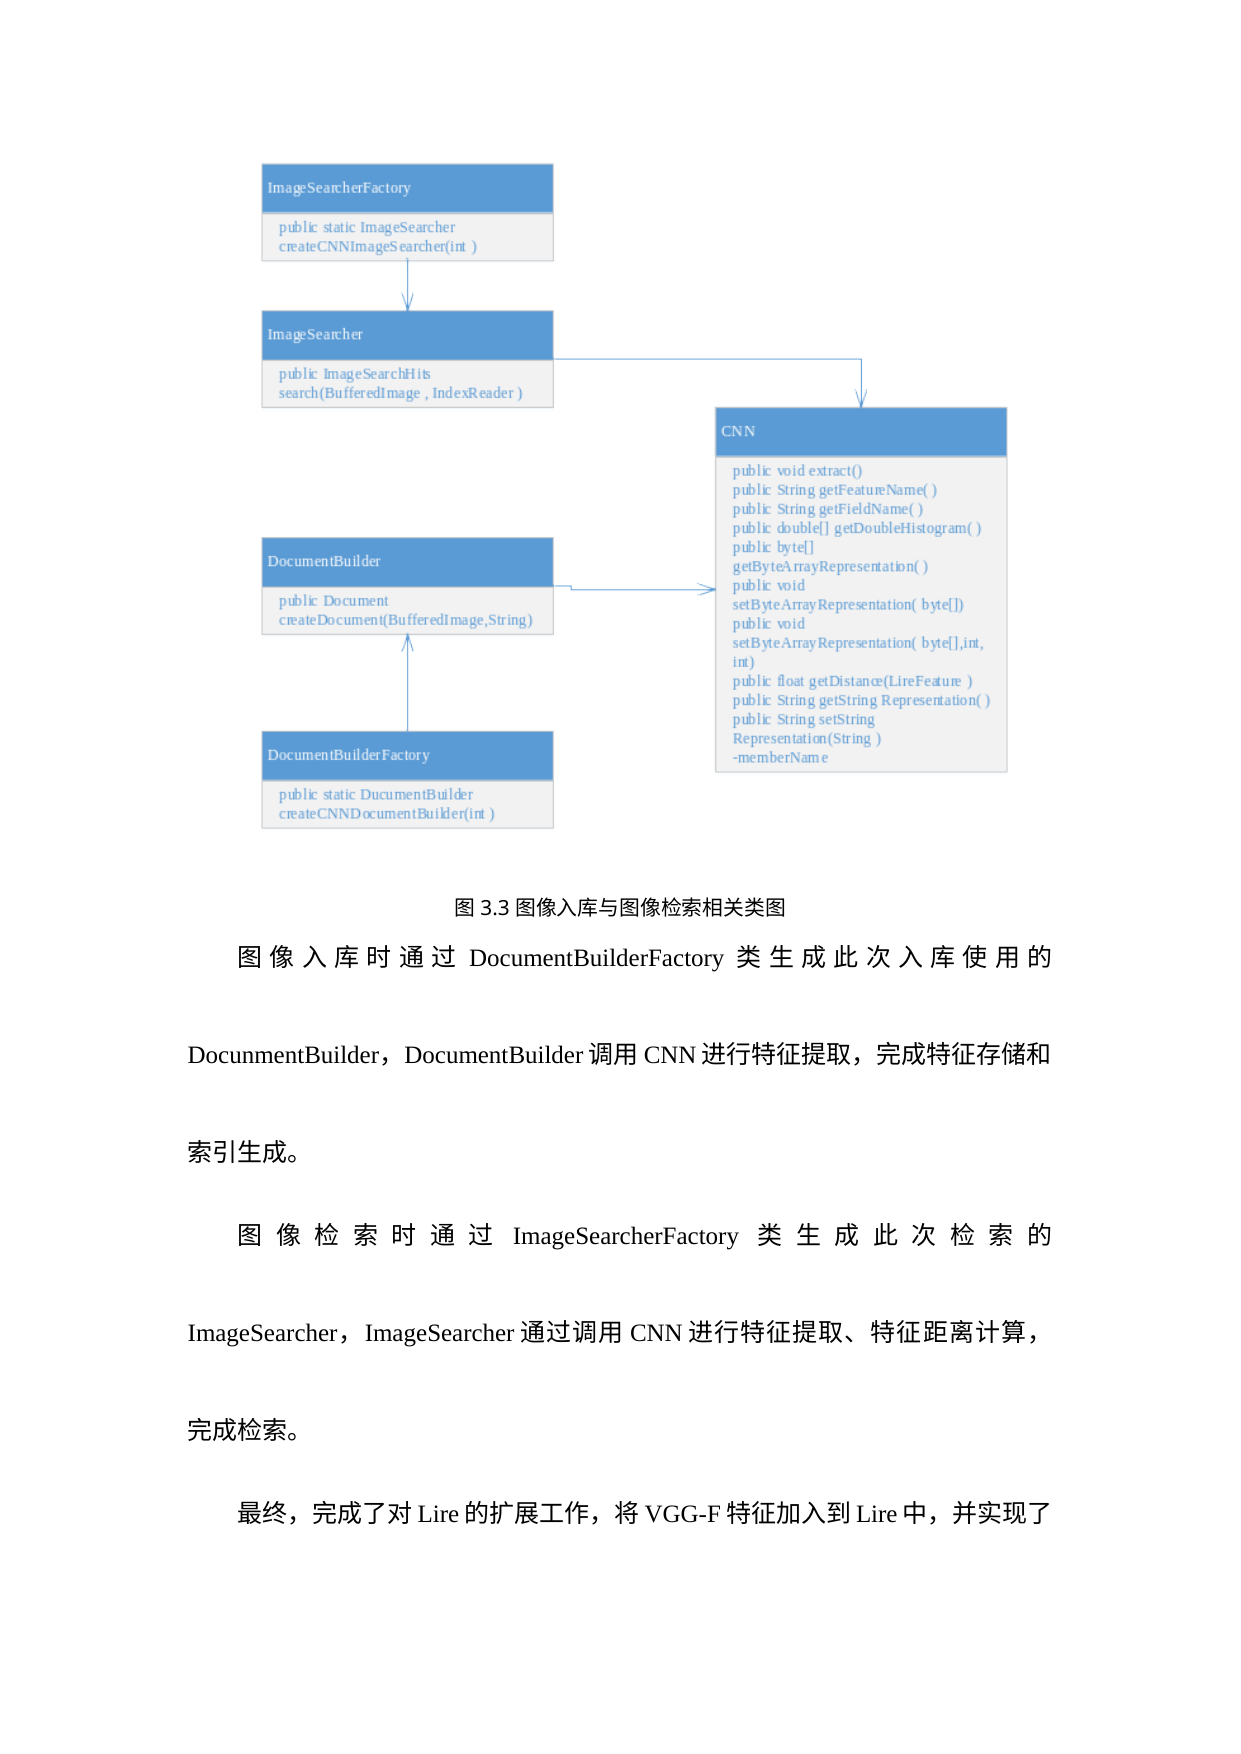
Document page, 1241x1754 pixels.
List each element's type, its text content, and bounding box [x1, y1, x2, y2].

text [187, 1479, 1053, 1544]
text 图像检索时通过ImageSearcherFactory类生成此次检索的ImageSearcher，ImageSearcher通过调用CNN进行特征提取、特征距离计算，完成检索。 [187, 1201, 1053, 1461]
text 图 3.3 图像入库与图像检索相关类图 [187, 890, 1053, 923]
text 图像入库时通过DocumentBuilderFactory类生成此次入库使用的DocunmentBuilder，DocumentBuilder调用CNN进行特征提取，完成特征存储和索引生成。 [187, 923, 1053, 1183]
